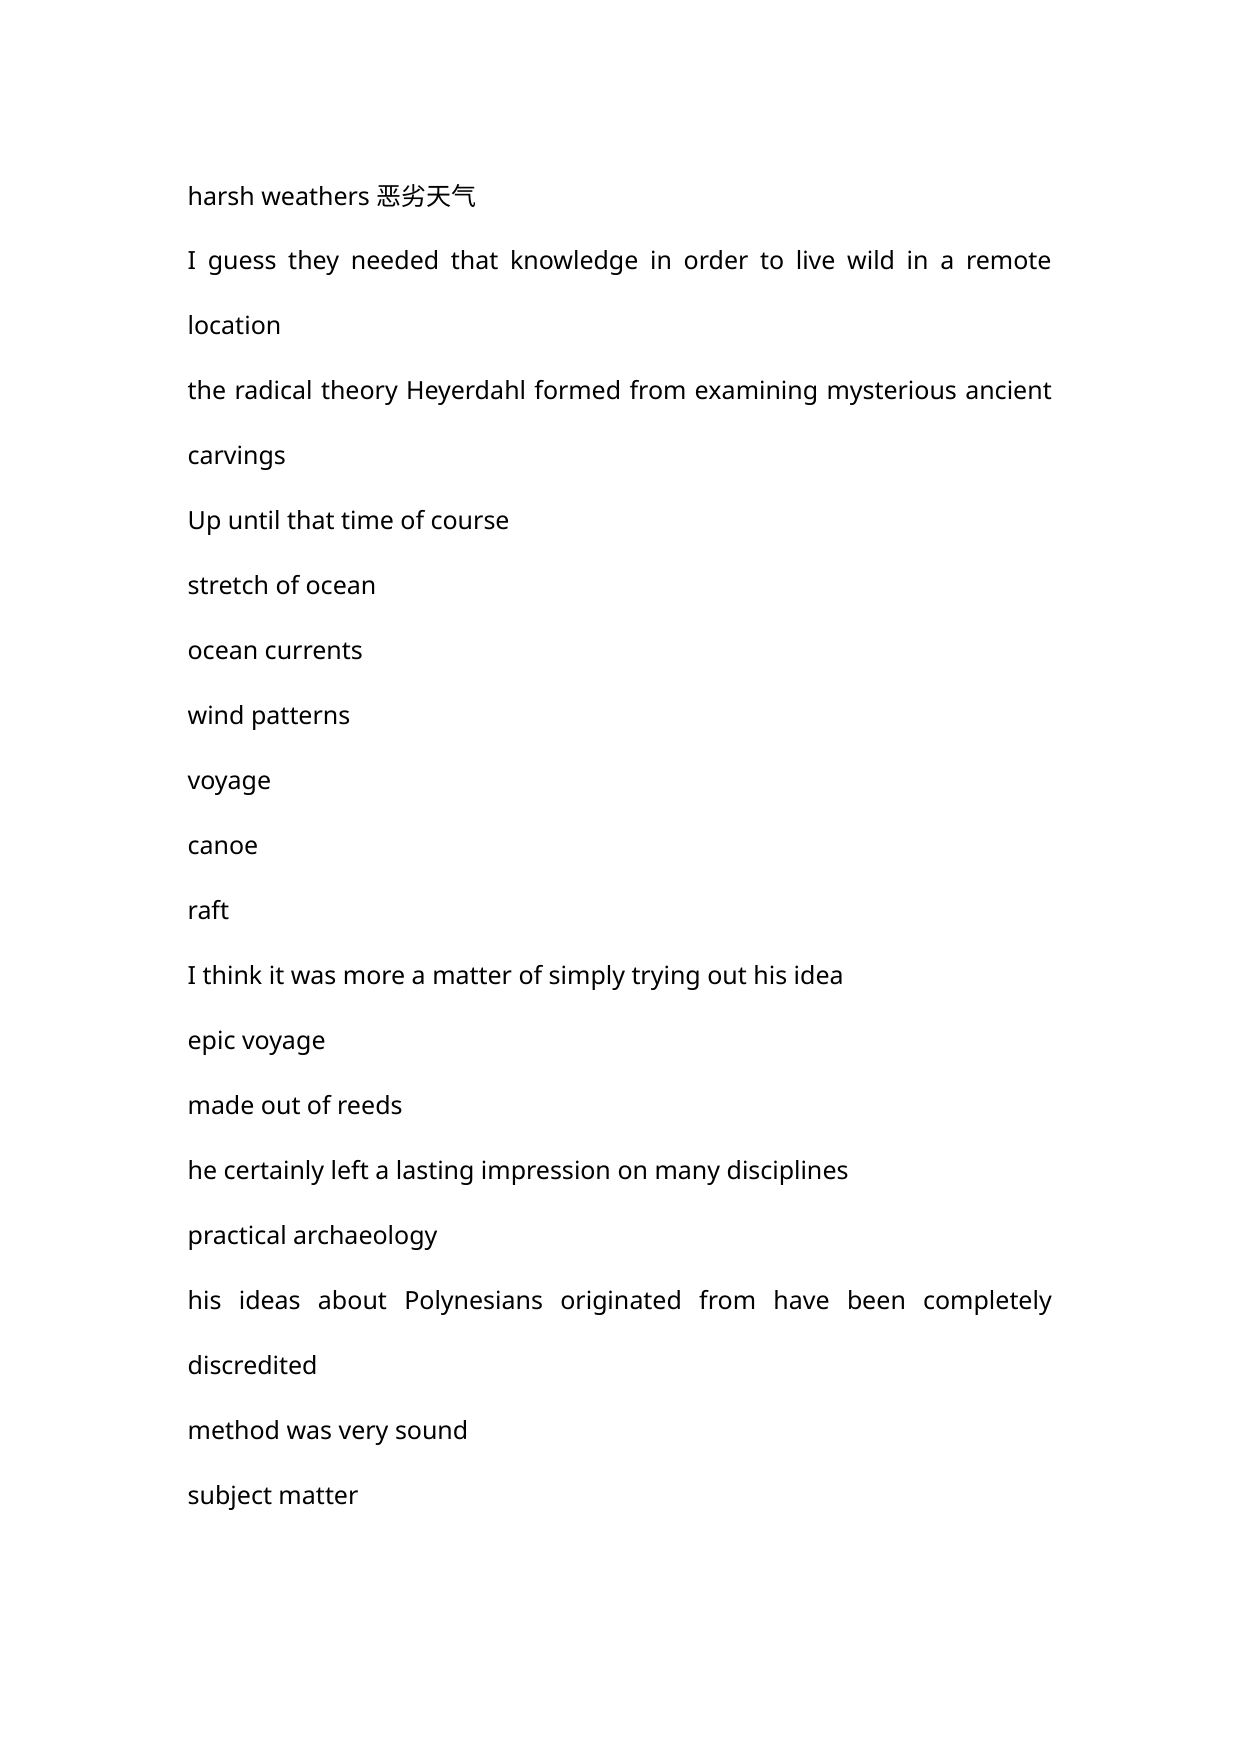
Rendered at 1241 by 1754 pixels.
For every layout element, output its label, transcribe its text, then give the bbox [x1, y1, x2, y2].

text canoe [187, 812, 1053, 877]
text his ideas about Polynesians originated from have been completely discredited [187, 1267, 1053, 1397]
text subject matter [187, 1462, 1053, 1527]
text he certainly left a lasting impression on many disciplines [187, 1137, 1053, 1202]
text method was very sound [187, 1397, 1053, 1462]
text I guess they needed that knowledge in order to live wild in a remote location [187, 227, 1053, 357]
text voyage [187, 747, 1053, 812]
text wind patterns [187, 682, 1053, 747]
text Up until that time of course [187, 487, 1053, 552]
text harsh weathers 恶劣天气 [187, 162, 1053, 227]
text the radical theory Heyerdahl formed from examining mysterious ancient carvings [187, 357, 1053, 487]
text practical archaeology [187, 1202, 1053, 1267]
text stretch of ocean [187, 552, 1053, 617]
text made out of reeds [187, 1072, 1053, 1137]
text I think it was more a matter of simply trying out his idea [187, 942, 1053, 1007]
text epic voyage [187, 1007, 1053, 1072]
text ocean currents [187, 617, 1053, 682]
text raft [187, 877, 1053, 942]
